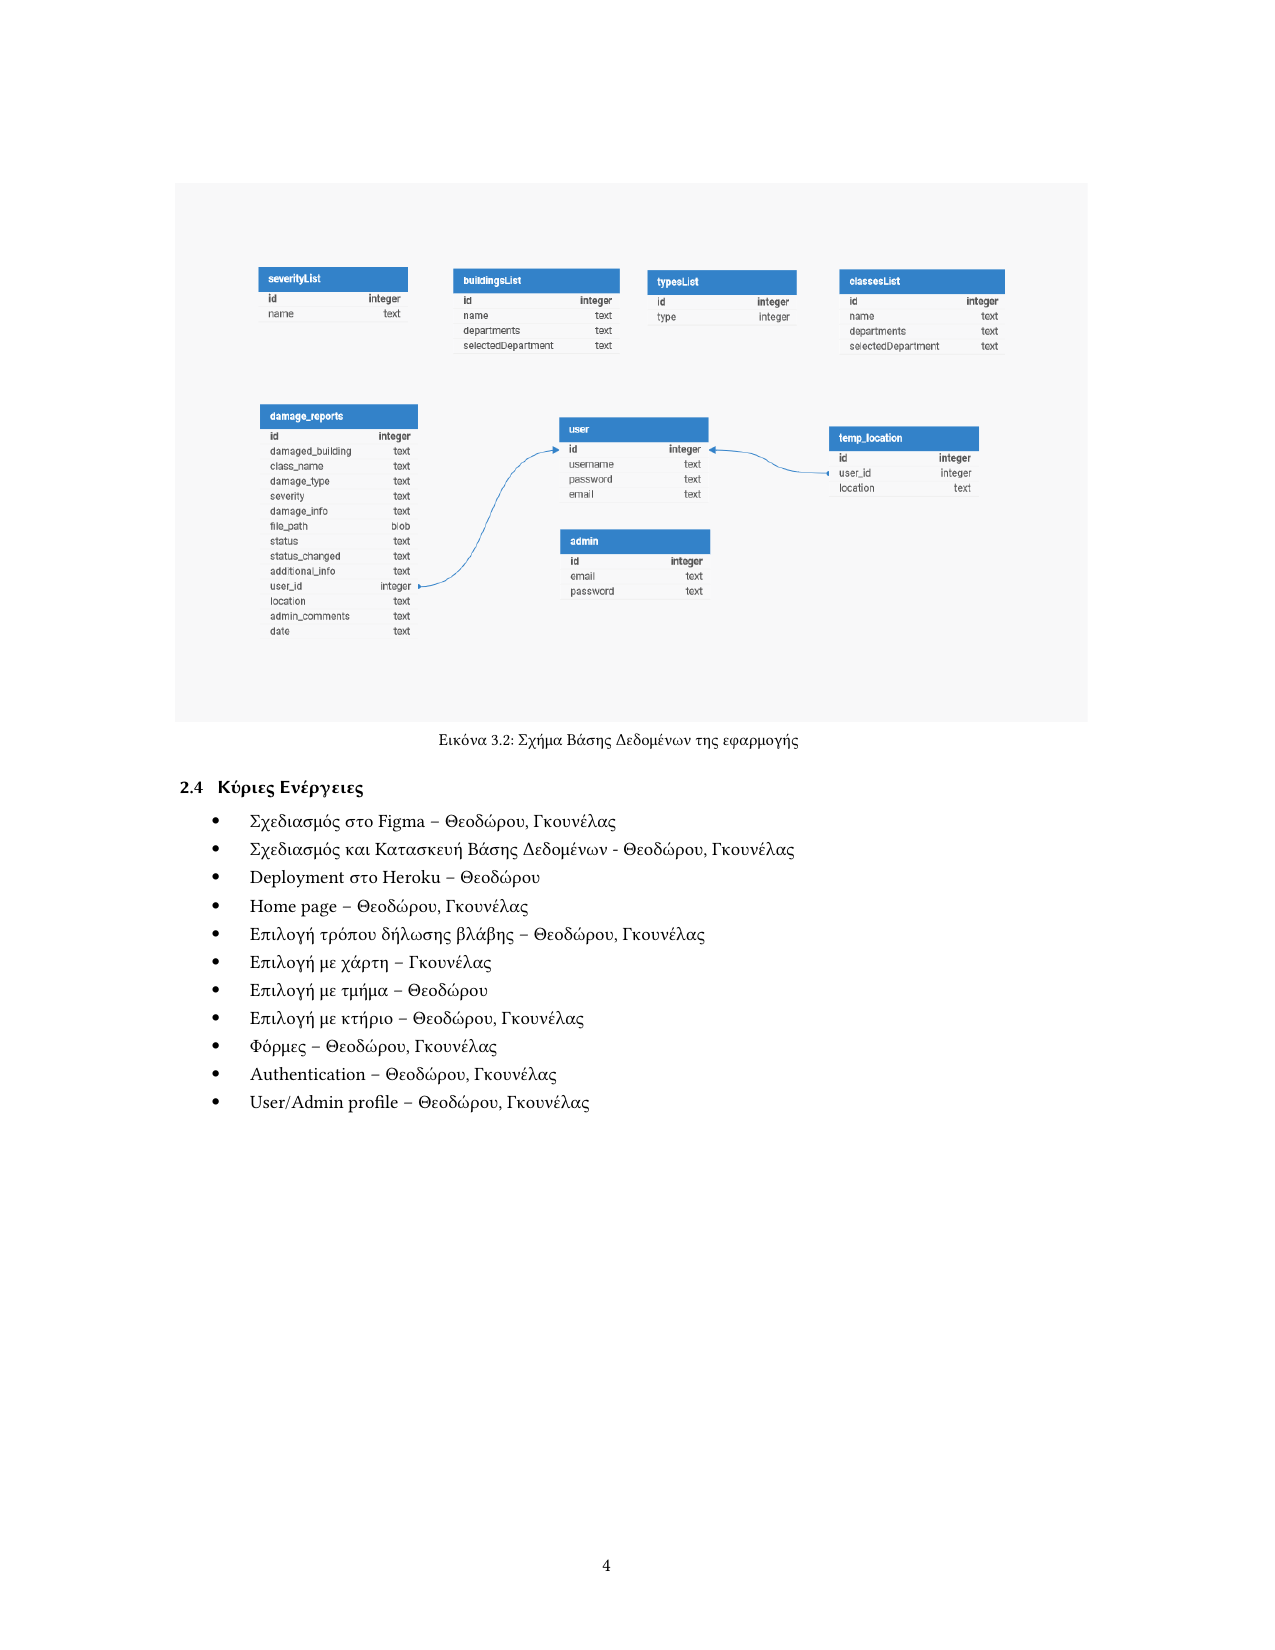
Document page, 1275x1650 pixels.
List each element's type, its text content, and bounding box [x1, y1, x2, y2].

list Deployment στο Heroku – Θεοδώρου [212, 860, 1062, 888]
list Φόρμες – Θεοδώρου, Γκουνέλας [212, 1029, 1062, 1057]
picture [175, 183, 1088, 722]
list Επιλογή με κτήριο – Θεοδώρου, Γκουνέλας [212, 1001, 1062, 1029]
list Σχεδιασμός στο Figma – Θεοδώρου, Γκουνέλας [212, 804, 1062, 832]
list Επιλογή με τμήμα – Θεοδώρου [212, 973, 1062, 1001]
list Home page – Θεοδώρου, Γκουνέλας [212, 888, 1062, 917]
list Επιλογή τρόπου δήλωσης βλάβης – Θεοδώρου, Γκουνέλας [212, 917, 1062, 945]
list Επιλογή με χάρτη – Γκουνέλας [212, 945, 1062, 973]
list User/Admin profile – Θεοδώρου, Γκουνέλας [212, 1085, 1062, 1113]
text Εικόνα 3.2: Σχήμα Βάσης Δεδομένων της εφαρμογής [150, 721, 1062, 749]
text Κύριες Ενέργειες [179, 774, 1062, 798]
list Authentication – Θεοδώρου, Γκουνέλας [212, 1057, 1062, 1085]
list Σχεδιασμός και Κατασκευή Βάσης Δεδομένων - Θεοδώρου, Γκουνέλας [212, 832, 1062, 860]
